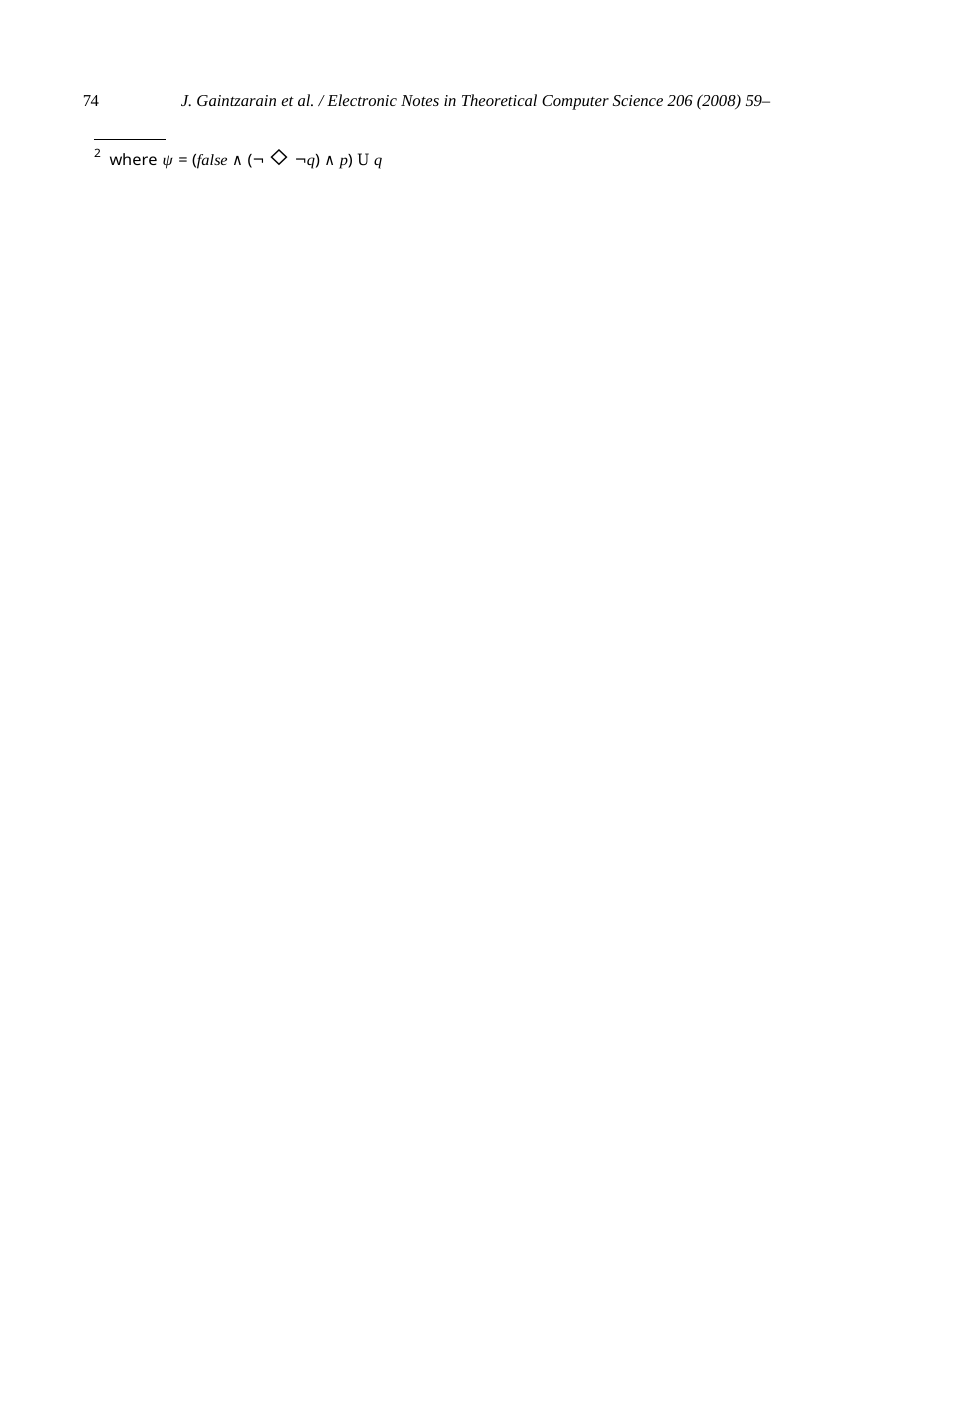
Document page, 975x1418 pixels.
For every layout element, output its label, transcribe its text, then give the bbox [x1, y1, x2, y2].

text 2 where ψ = (false ∧ (¬ ⬦ ¬q) ∧ p) U q [94, 136, 904, 171]
